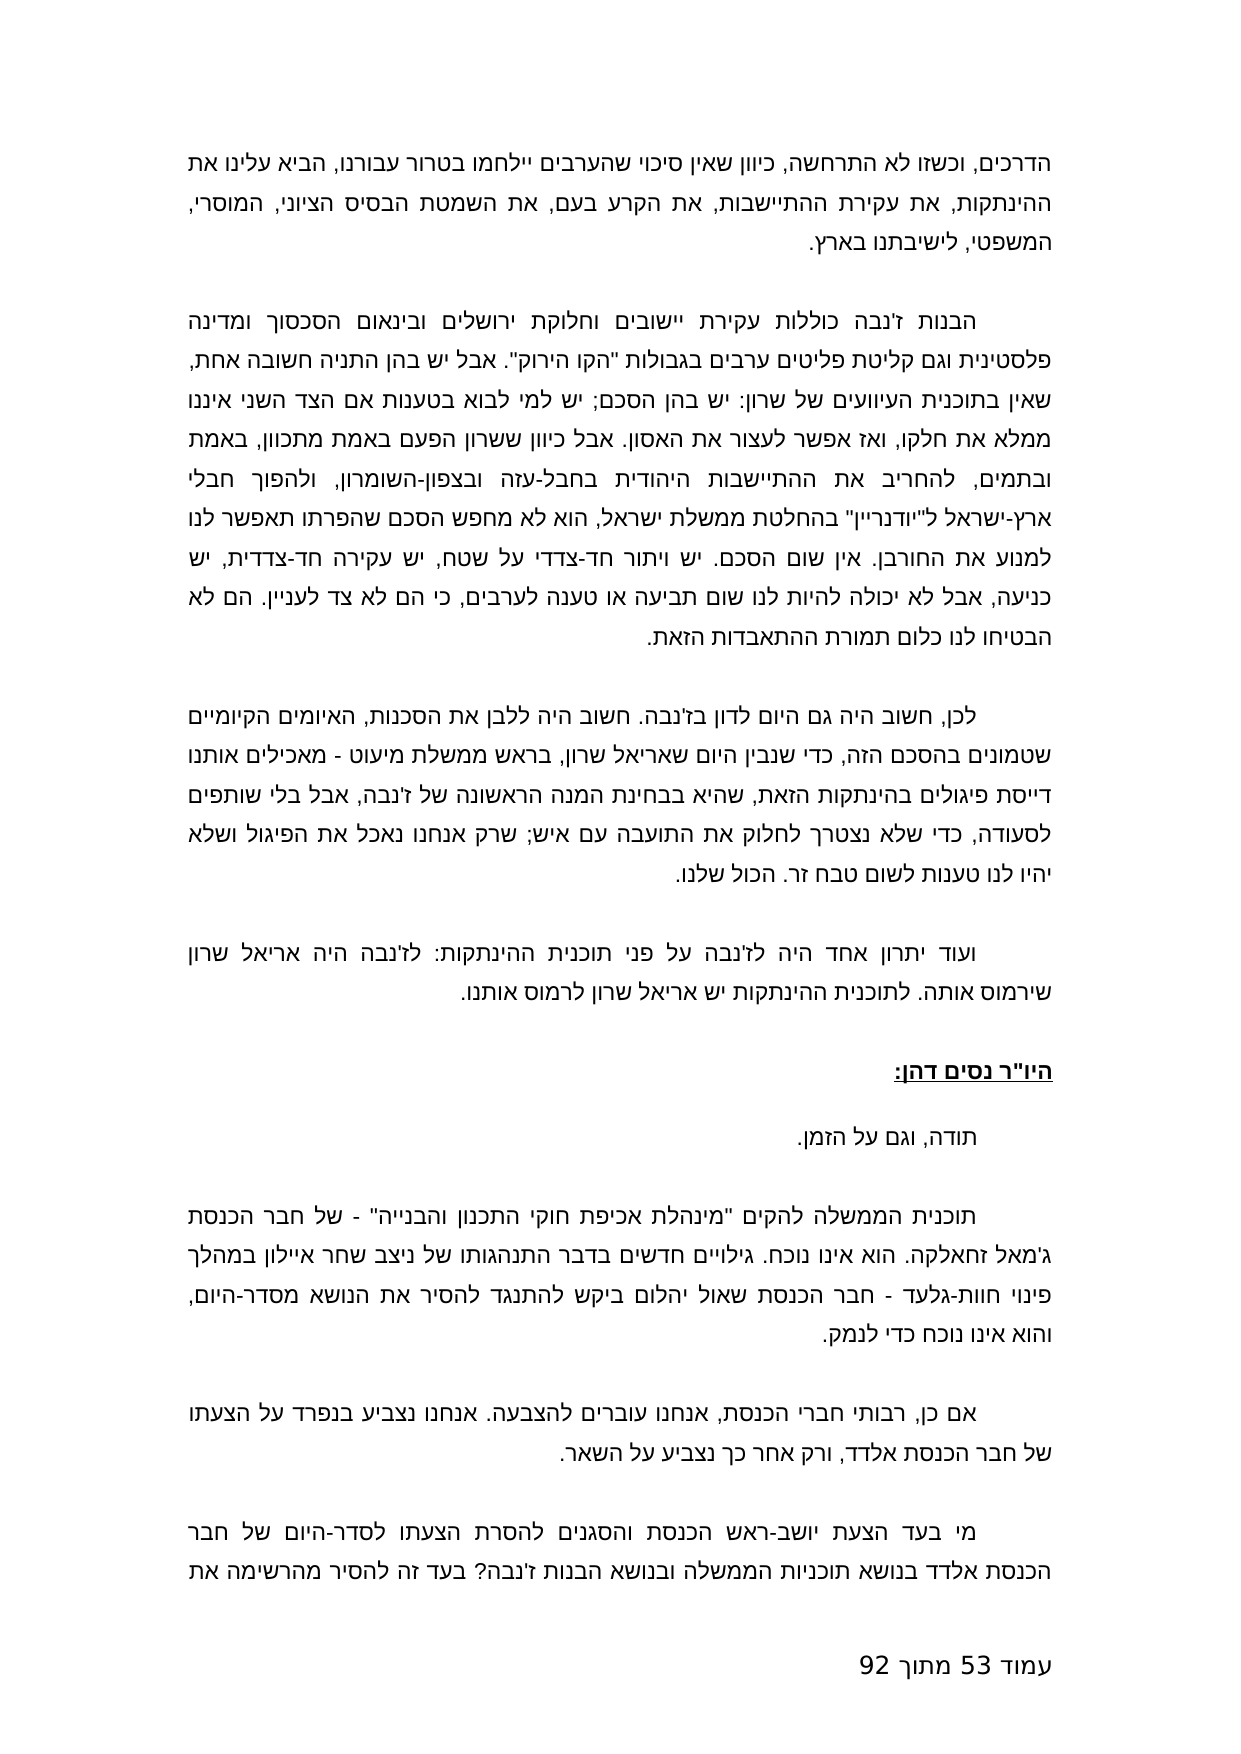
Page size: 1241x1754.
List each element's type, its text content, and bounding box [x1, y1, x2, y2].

text לכן, חשוב היה גם היום לדון בז'נבה. חשוב היה ללבן את הסכנות, האיומים הקיומיים שטמונים בהסכם הזה, כדי שנבין היום שאריאל שרון, בראש ממשלת מיעוט - מאכילים אותנו דייסת פיגולים בהינתקות הזאת, שהיא בבחינת המנה הראשונה של ז'נבה, אבל בלי שותפים לסעודה, כדי שלא נצטרך לחלוק את התועבה עם איש; שרק אנחנו נאכל את הפיגול ושלא יהיו לנו טענות לשום טבח זר. הכול שלנו. [187, 703, 1053, 887]
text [187, 1519, 1053, 1584]
text ועוד יתרון אחד היה לז'נבה על פני תוכנית ההינתקות: לז'נבה היה אריאל שרון שירמוס אותה. לתוכנית ההינתקות יש אריאל שרון לרמוס אותנו. [187, 939, 1053, 1005]
text אם כן, רבותי חברי הכנסת, אנחנו עוברים להצבעה. אנחנו נצביע בנפרד על הצעתו של חבר הכנסת אלדד, ורק אחר כך נצביע על השאר. [187, 1400, 1053, 1466]
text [187, 150, 1053, 255]
text היו"ר נסים דהן: [187, 1058, 1053, 1084]
text תודה, וגם על הזמן. [187, 1124, 1053, 1150]
text הבנות ז'נבה כוללות עקירת יישובים וחלוקת ירושלים ובינאום הסכסוך ומדינה פלסטינית וגם קליטת פליטים ערבים בגבולות "הקו הירוק". אבל יש בהן התניה חשובה אחת, שאין בתוכנית העיוועים של שרון: יש בהן הסכם; יש למי לבוא בטענות אם הצד השני איננו ממלא את חלקו, ואז אפשר לעצור את האסון. אבל כיוון ששרון הפעם באמת מתכוון, באמת ובתמים, להחריב את ההתיישבות היהודית בחבל-עזה ובצפון-השומרון, ולהפוך חבלי ארץ-ישראל ל"יודנריין" בהחלטת ממשלת ישראל, הוא לא מחפש הסכם שהפרתו תאפשר לנו למנוע את החורבן. אין שום הסכם. יש ויתור חד-צדדי על שטח, יש עקירה חד-צדדית, יש כניעה, אבל לא יכולה להיות לנו שום תביעה או טענה לערבים, כי הם לא צד לעניין. הם לא הבטיחו לנו כלום תמורת ההתאבדות הזאת. [187, 308, 1053, 650]
text תוכנית הממשלה להקים "מינהלת אכיפת חוקי התכנון והבנייה" - של חבר הכנסת ג'מאל זחאלקה. הוא אינו נוכח. גילויים חדשים בדבר התנהגותו של ניצב שחר איילון במהלך פינוי חוות-גלעד - חבר הכנסת שאול יהלום ביקש להתנגד להסיר את הנושא מסדר-היום, והוא אינו נוכח כדי לנמק. [187, 1203, 1053, 1348]
